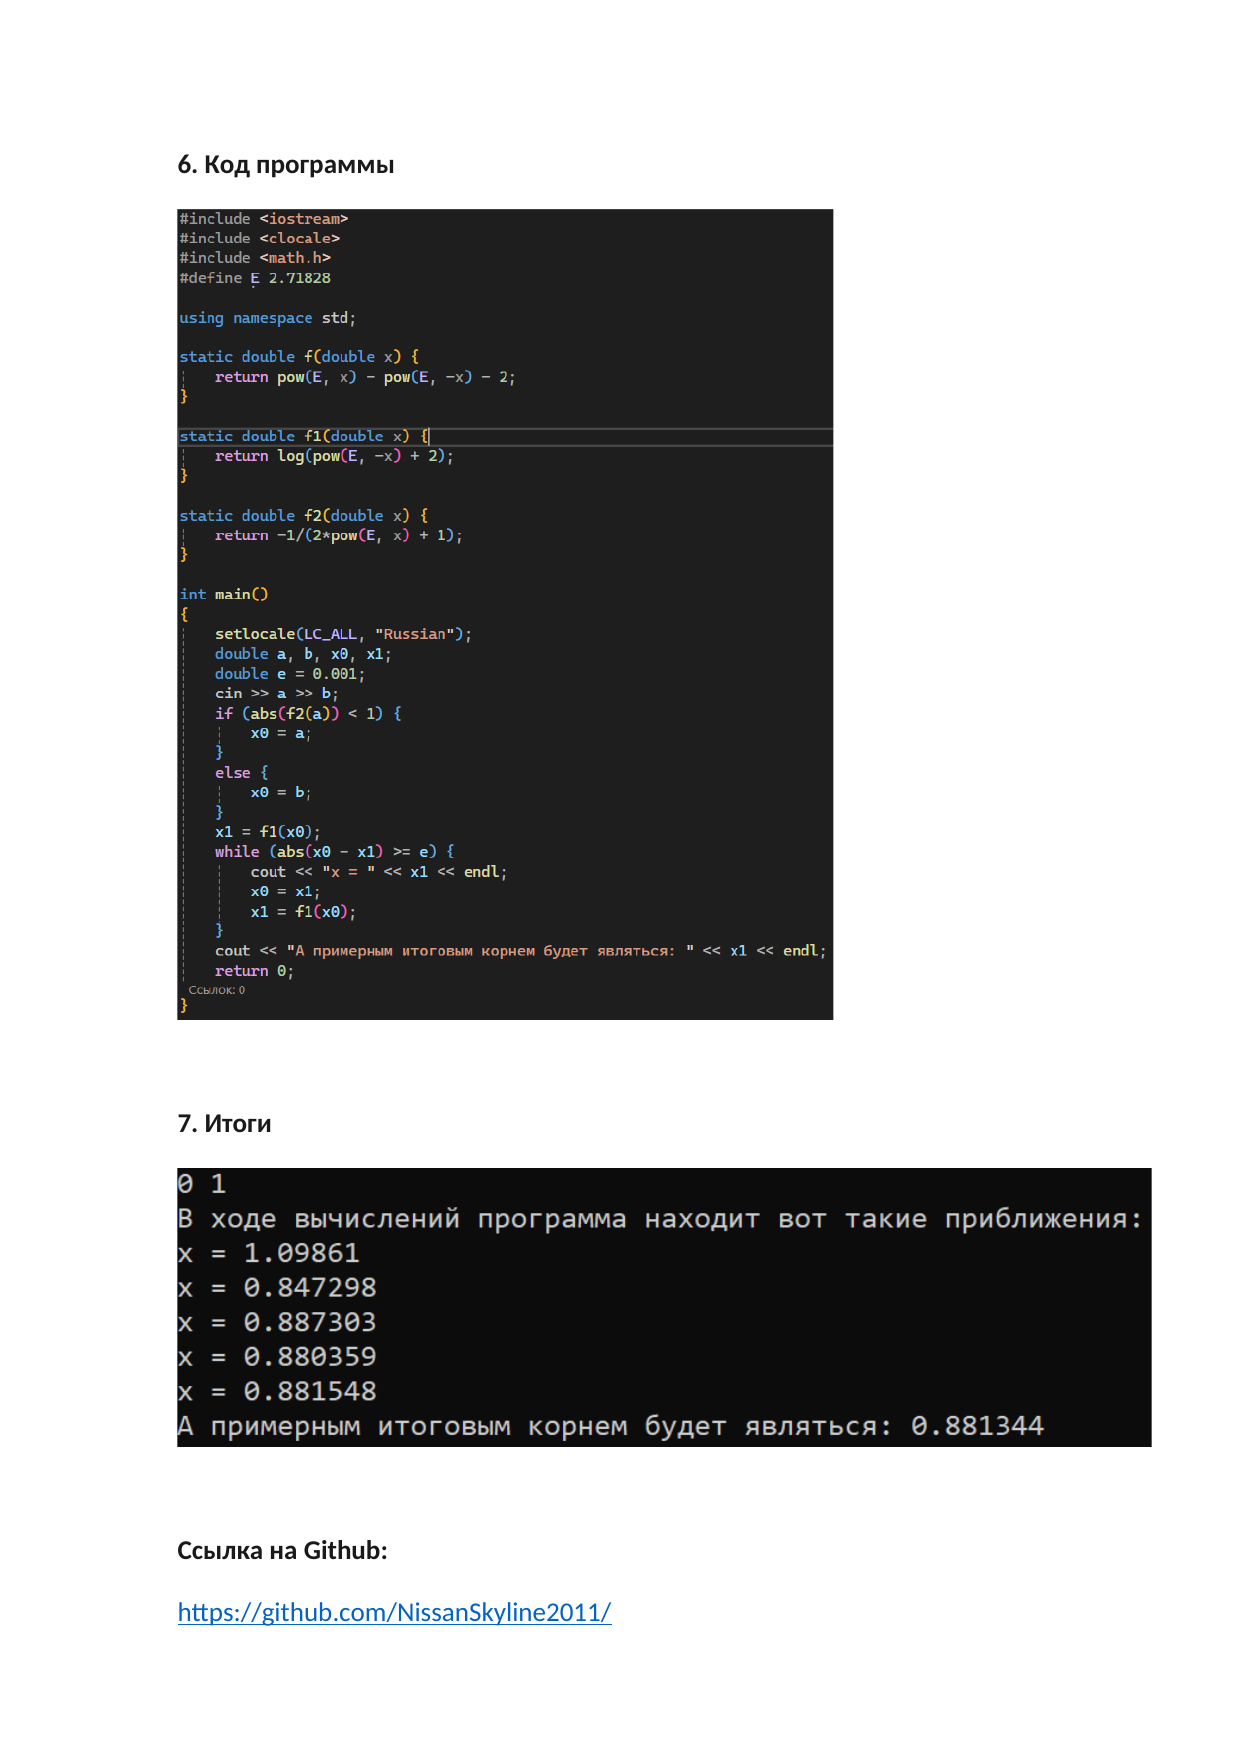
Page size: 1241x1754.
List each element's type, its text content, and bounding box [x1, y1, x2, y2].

text Ссылка на Github: [177, 1533, 1152, 1566]
picture [177, 209, 834, 1020]
picture [177, 1168, 1152, 1447]
text 6. Код программы [177, 147, 1152, 180]
text https://github.com/NissanSkyline2011/ [177, 1596, 1152, 1629]
text 7. Итоги [177, 1106, 1152, 1139]
